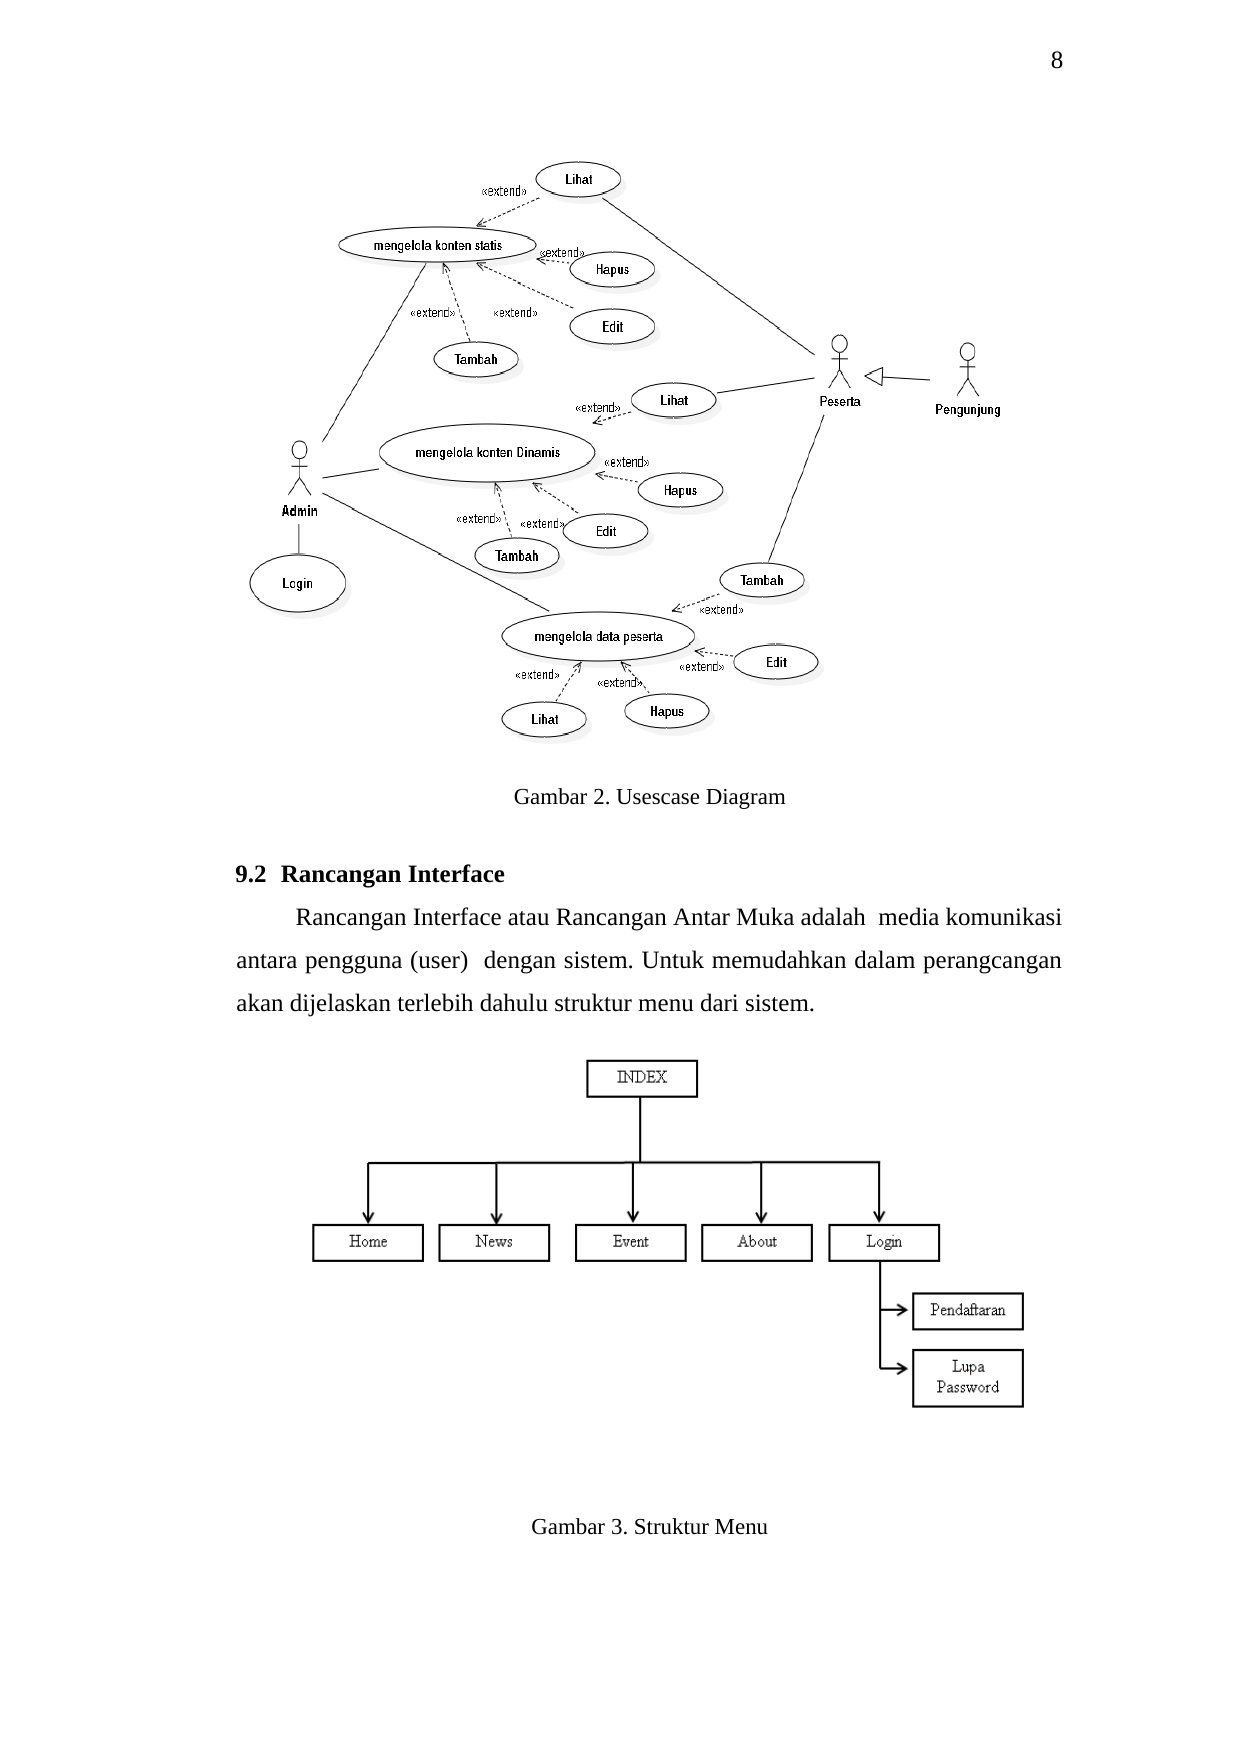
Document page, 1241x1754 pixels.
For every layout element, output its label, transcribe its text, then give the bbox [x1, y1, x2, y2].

picture [236, 132, 1076, 769]
text Rancangan Interface atau Rancangan Antar Muka adalah media komunikasi antara pengguna (user) dengan sistem. Untuk memudahkan dalam perangcangan akan dijelaskan terlebih dahulu struktur menu dari sistem. [236, 902, 1063, 1017]
picture [243, 1031, 1056, 1499]
text Gambar 2. Usescase Diagram [236, 783, 1063, 809]
subtitle Rancangan Interface [235, 859, 1063, 888]
text Gambar 3. Struktur Menu [236, 1513, 1063, 1539]
